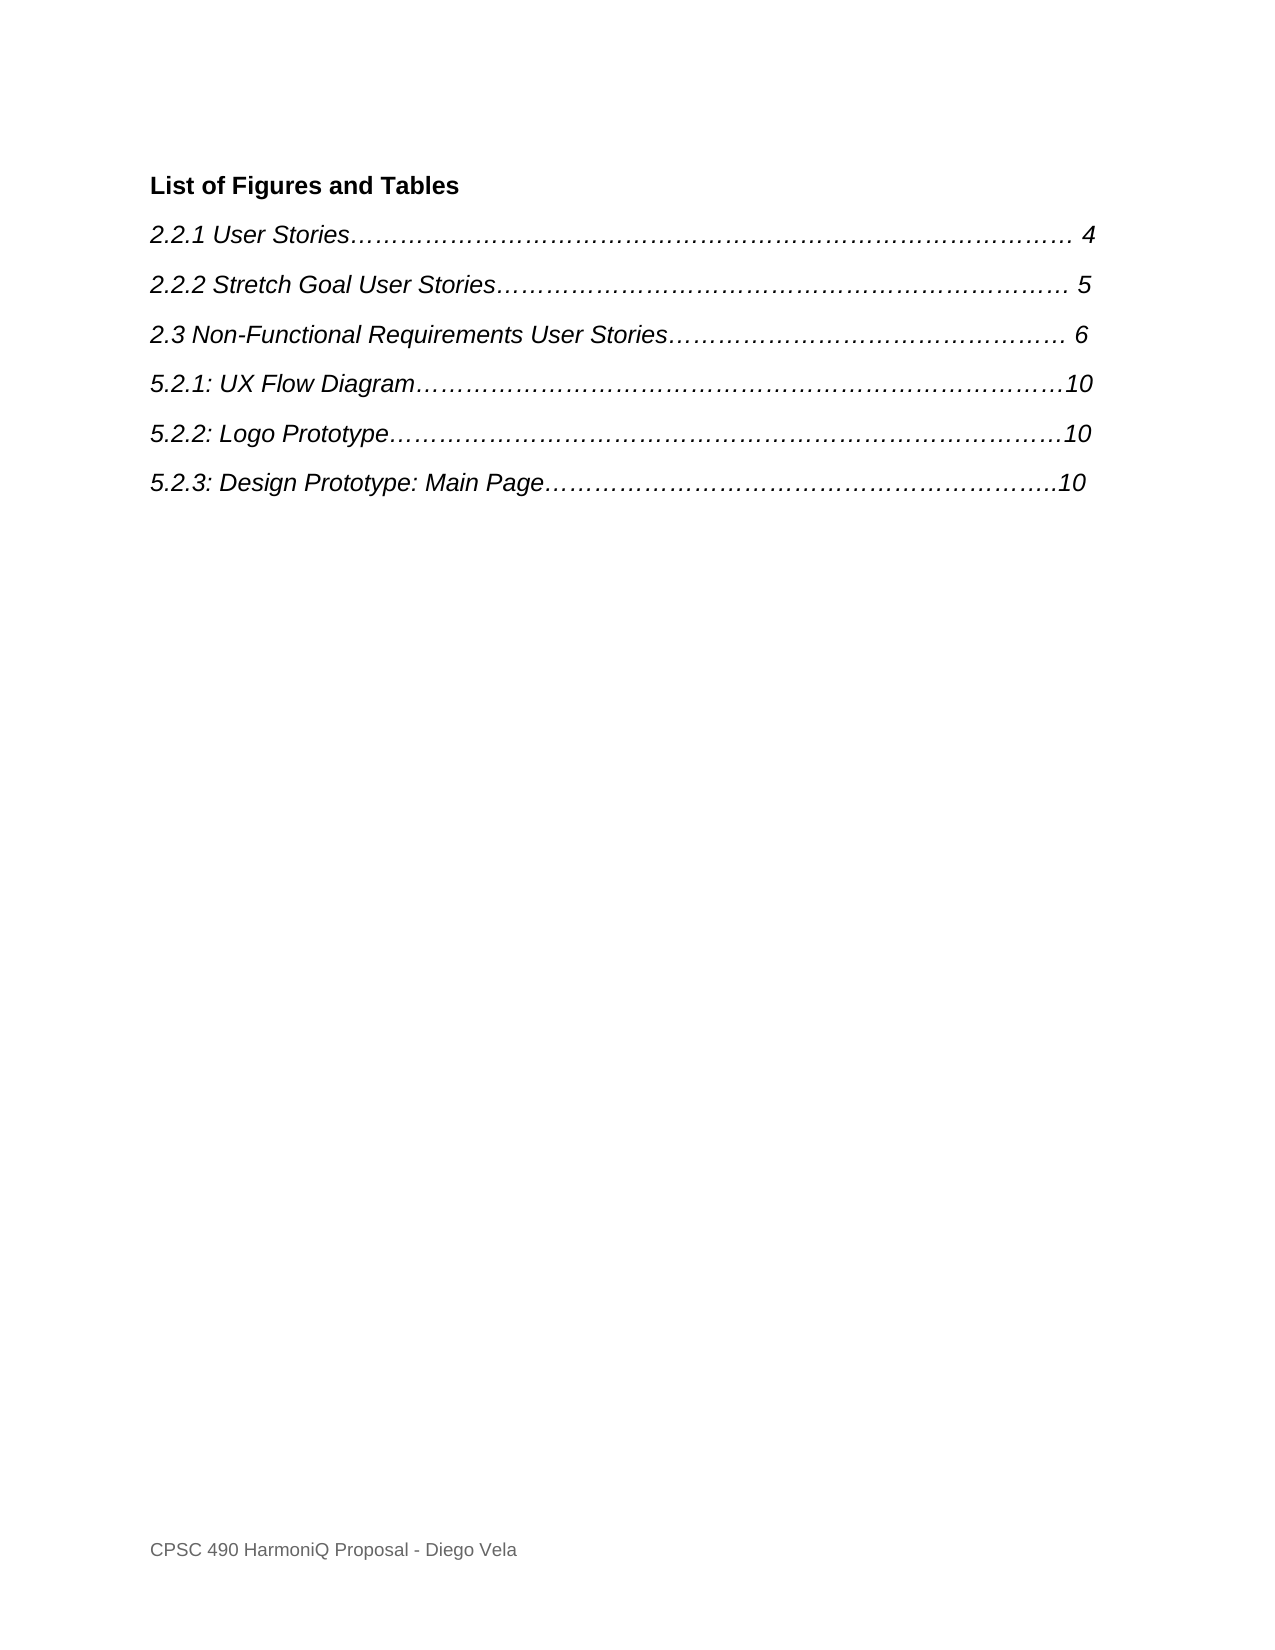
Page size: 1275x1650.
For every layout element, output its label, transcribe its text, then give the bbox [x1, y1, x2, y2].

text 5.2.3: Design Prototype: Main Page……………………………………………………..10 [150, 468, 1125, 497]
text 5.2.2: Logo Prototype………………………………………………………………………10 [150, 419, 1125, 447]
text 2.3 Non-Functional Requirements User Stories………………………………………… 6 [150, 319, 1125, 348]
text 5.2.1: UX Flow Diagram……………………………………………………………………10 [150, 369, 1125, 398]
text 2.2.1 User Stories…………………………………………………………………………… 4 [150, 220, 1125, 249]
text 2.2.2 Stretch Goal User Stories…………………………………………………………… 5 [150, 270, 1125, 299]
text List of Figures and Tables [150, 171, 1125, 199]
